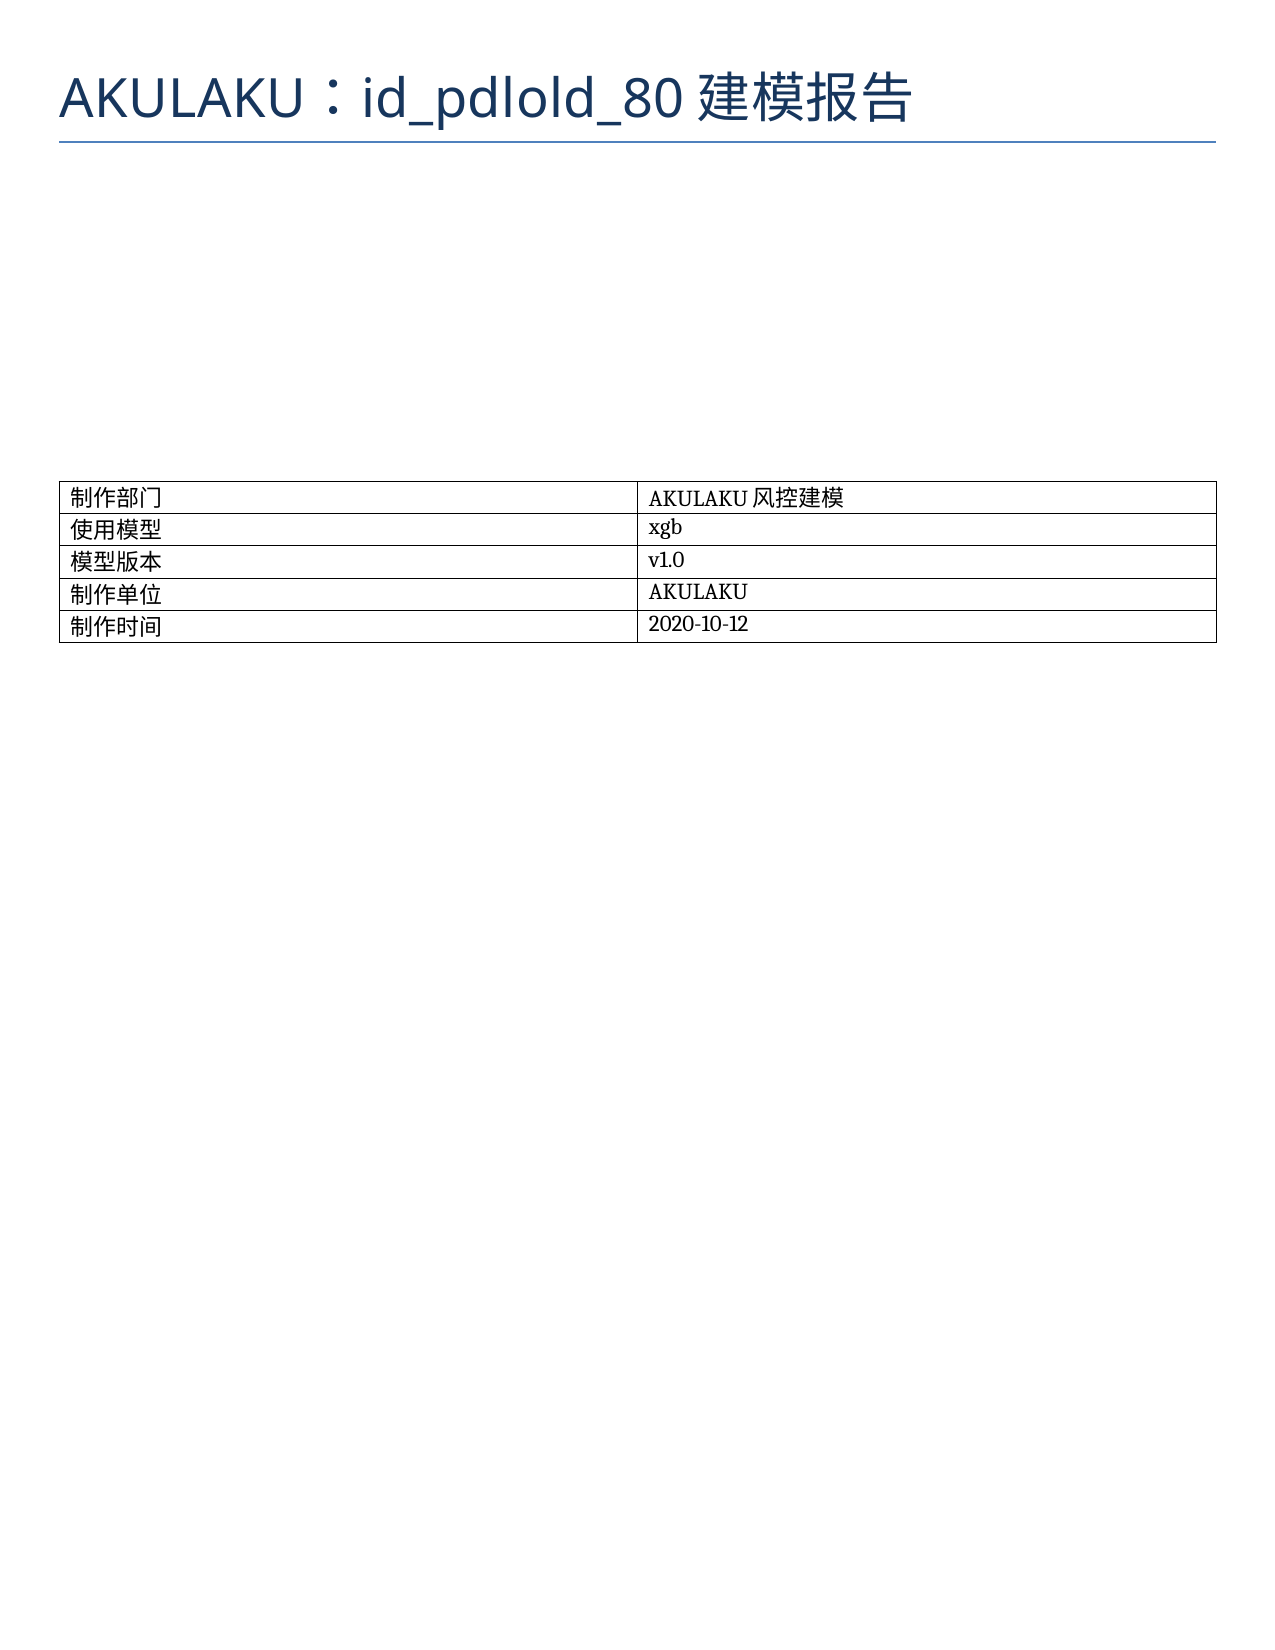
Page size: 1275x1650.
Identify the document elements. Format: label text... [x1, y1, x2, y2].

table_header AKULAKU风控建模 [638, 482, 1216, 513]
table_header 制作部门 [60, 482, 637, 513]
table_cell AKULAKU [638, 579, 1216, 610]
table_cell 使用模型 [60, 514, 637, 545]
table_cell 制作单位 [60, 579, 637, 610]
table_cell xgb [638, 514, 1216, 545]
table_cell v1.0 [638, 546, 1216, 578]
table_cell 2020-10-12 [638, 611, 1216, 642]
table_cell 制作时间 [60, 611, 637, 642]
title AKULAKU：id_pdlold_80建模报告 [59, 59, 1216, 141]
table_cell 模型版本 [60, 546, 637, 578]
